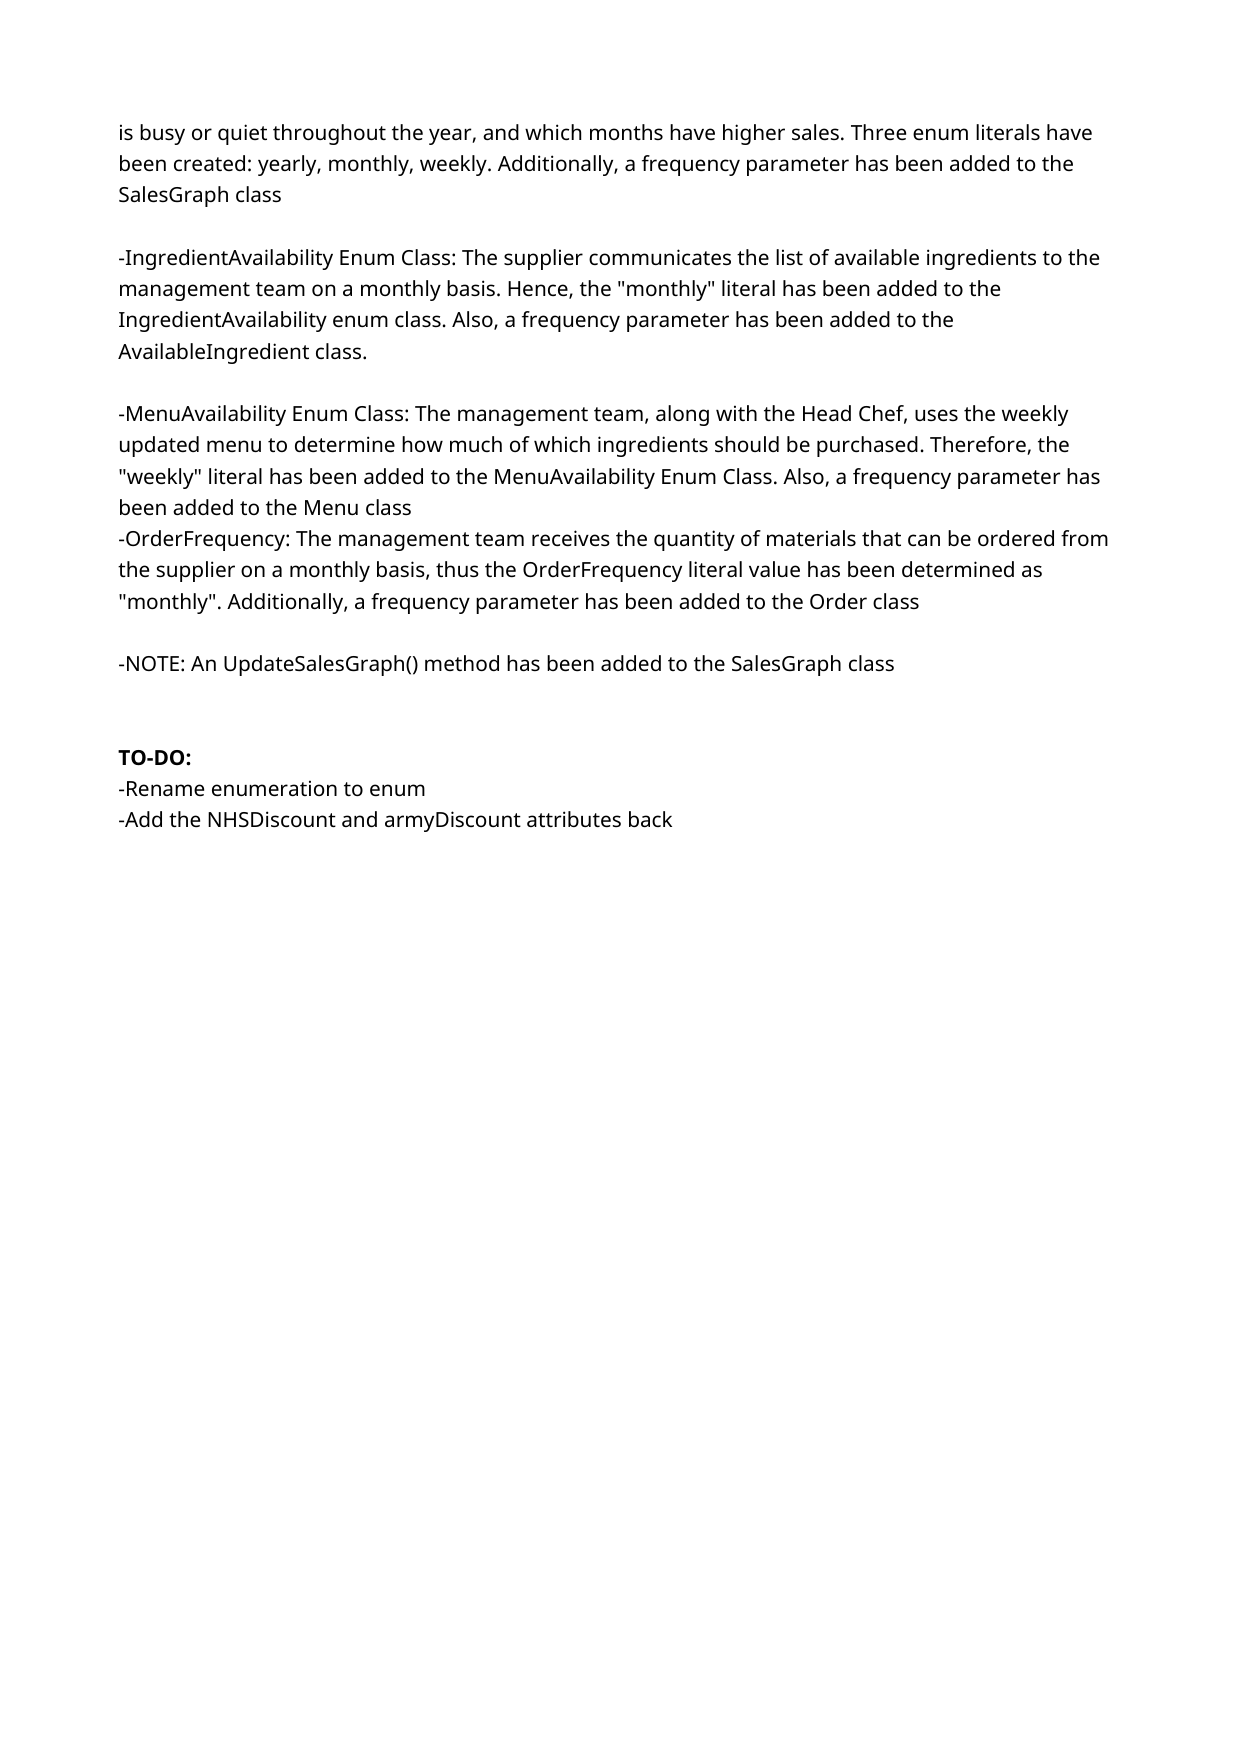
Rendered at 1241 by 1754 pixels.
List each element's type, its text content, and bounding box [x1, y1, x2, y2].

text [118, 118, 1122, 209]
text -NOTE: An UpdateSalesGraph() method has been added to the SalesGraph class [118, 649, 1122, 678]
text TO-DO: [118, 743, 1122, 772]
text -Add the NHSDiscount and armyDiscount attributes back [118, 806, 1122, 834]
text -MenuAvailability Enum Class: The management team, along with the Head Chef, uses the weekly updated menu to determine how much of which ingredients should be purchased. Therefore, the "weekly" literal has been added to the MenuAvailability Enum Class. Also, a frequency parameter has been added to the Menu class [118, 399, 1122, 522]
text -IngredientAvailability Enum Class: The supplier communicates the list of available ingredients to the management team on a monthly basis. Hence, the "monthly" literal has been added to the IngredientAvailability enum class. Also, a frequency parameter has been added to the AvailableIngredient class. [118, 243, 1122, 365]
text -Rename enumeration to enum [118, 774, 1122, 803]
text -OrderFrequency: The management team receives the quantity of materials that can be ordered from the supplier on a monthly basis, thus the OrderFrequency literal value has been determined as "monthly". Additionally, a frequency parameter has been added to the Order class [118, 524, 1122, 615]
